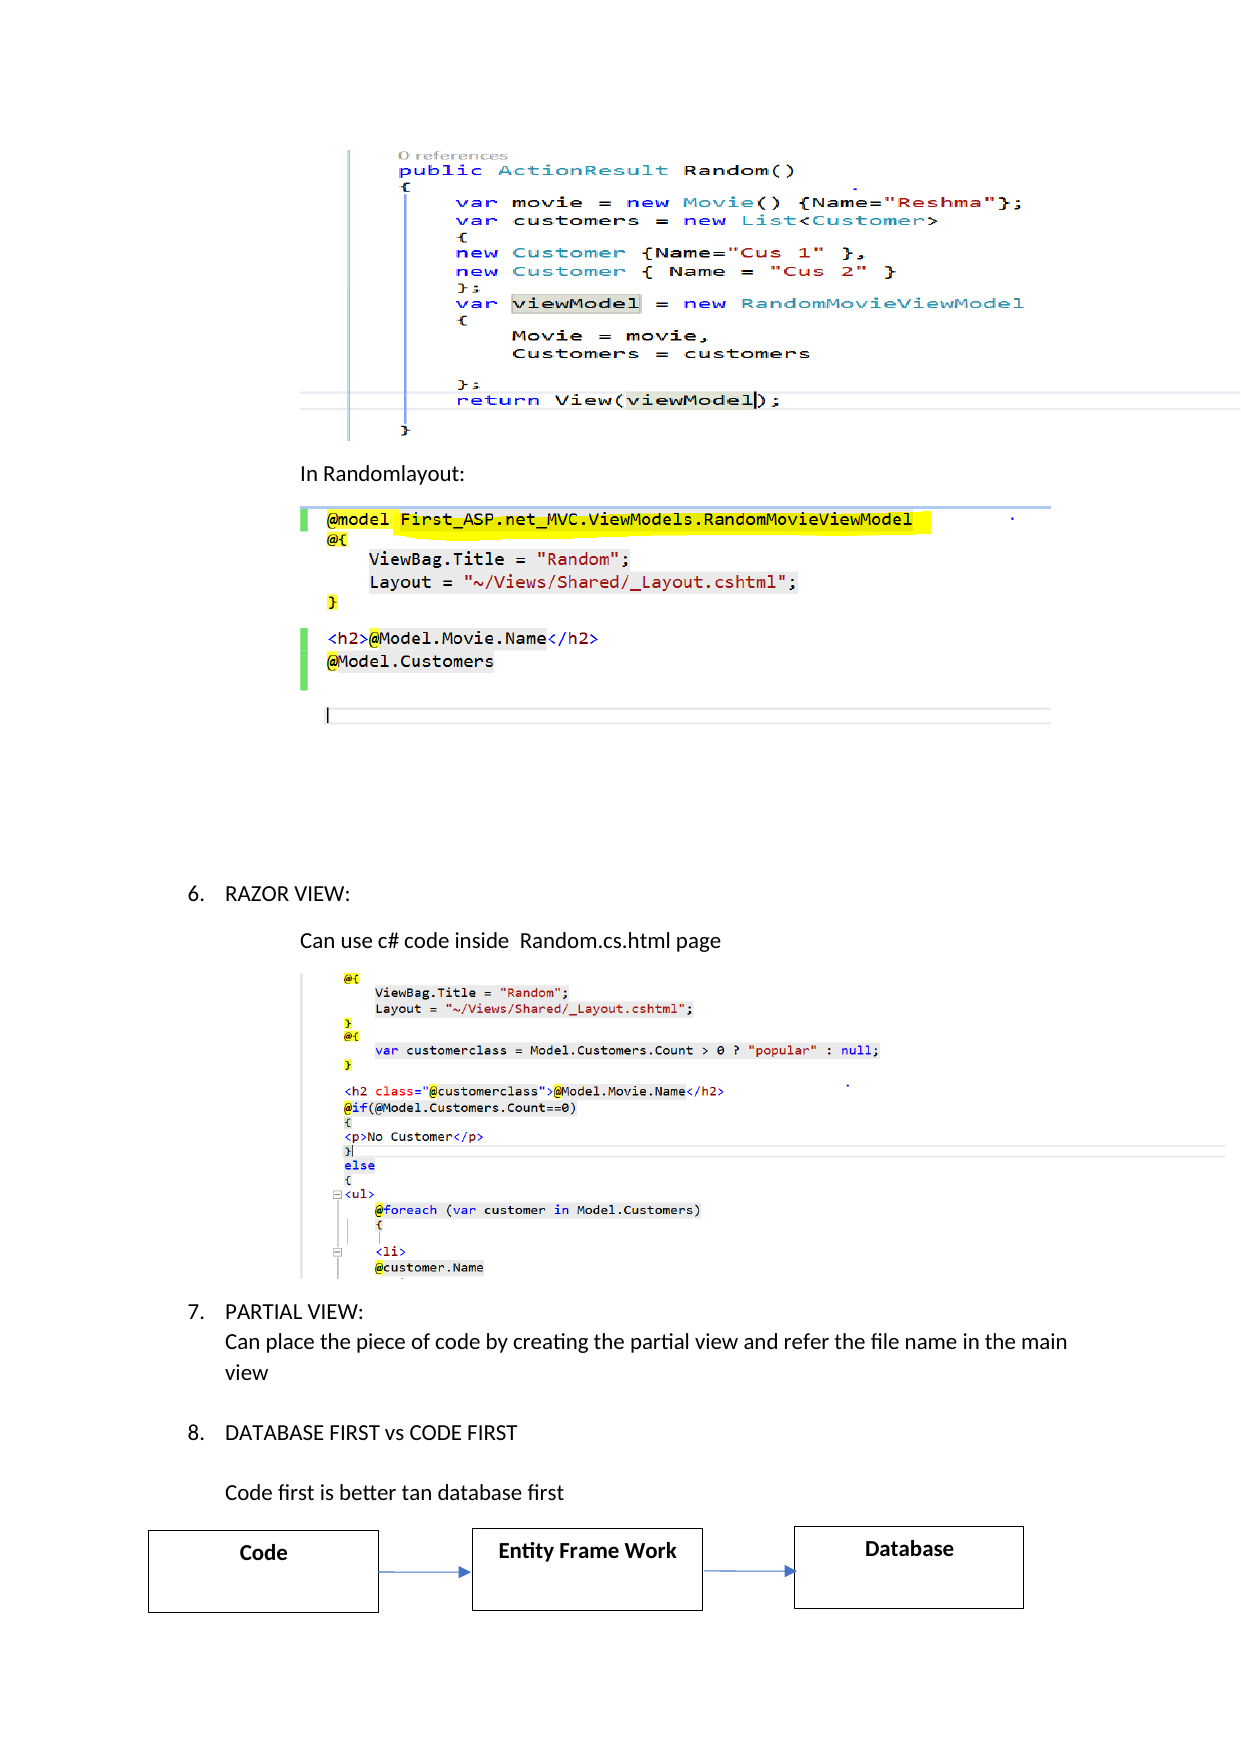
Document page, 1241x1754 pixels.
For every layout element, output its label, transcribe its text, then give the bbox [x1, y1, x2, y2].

text In Randomlayout: [300, 459, 1090, 487]
picture [300, 150, 1241, 441]
list DATABASE FIRST vs CODE FIRST [187, 1418, 1090, 1446]
list RAZOR VIEW: [187, 879, 1090, 907]
picture [300, 973, 1225, 1279]
text Can use c# code inside Random.cs.html page [225, 926, 1090, 954]
list Code first is better tan database first [225, 1478, 1090, 1507]
picture [300, 506, 1052, 767]
list PARTIAL VIEW: [187, 1297, 1090, 1325]
list Can place the piece of code by creating the partial view and refer the file name in the main view [225, 1327, 1090, 1386]
